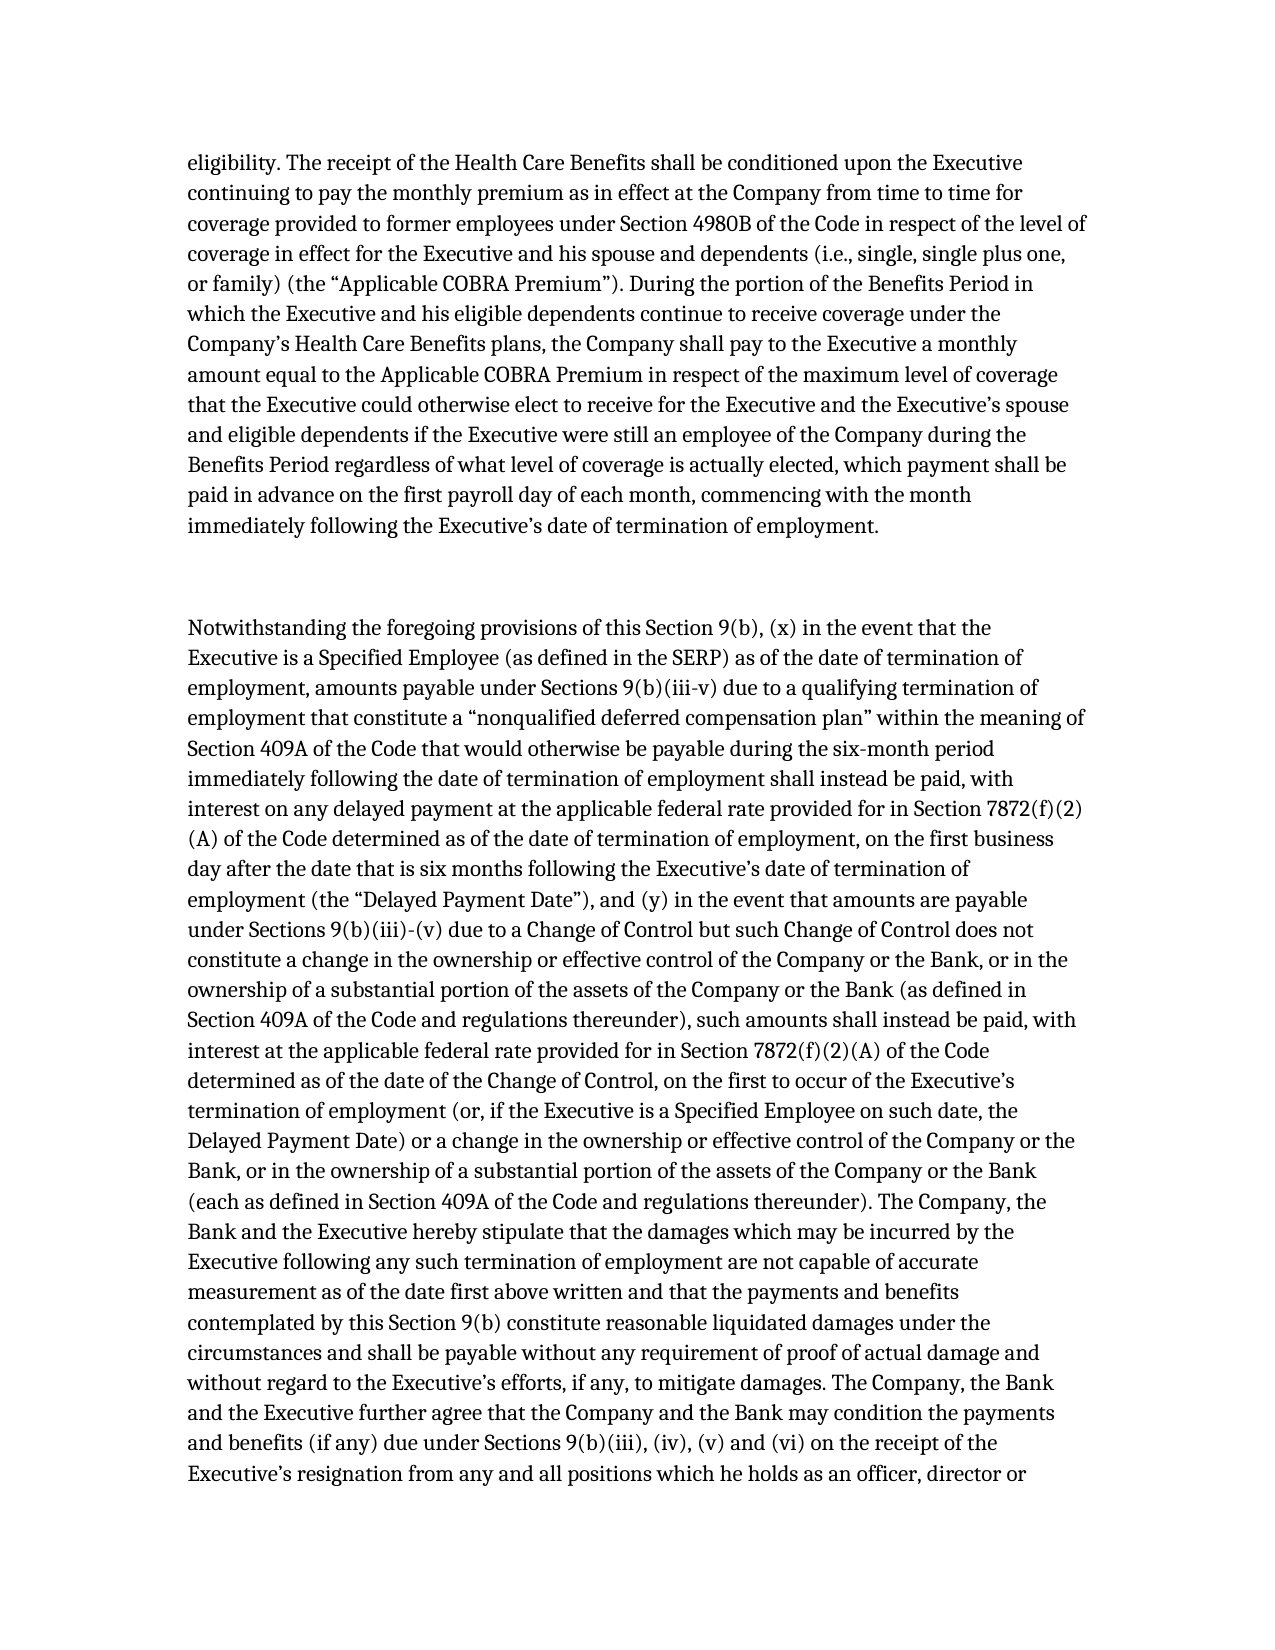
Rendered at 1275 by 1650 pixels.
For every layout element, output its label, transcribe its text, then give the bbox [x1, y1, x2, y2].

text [187, 150, 1087, 539]
